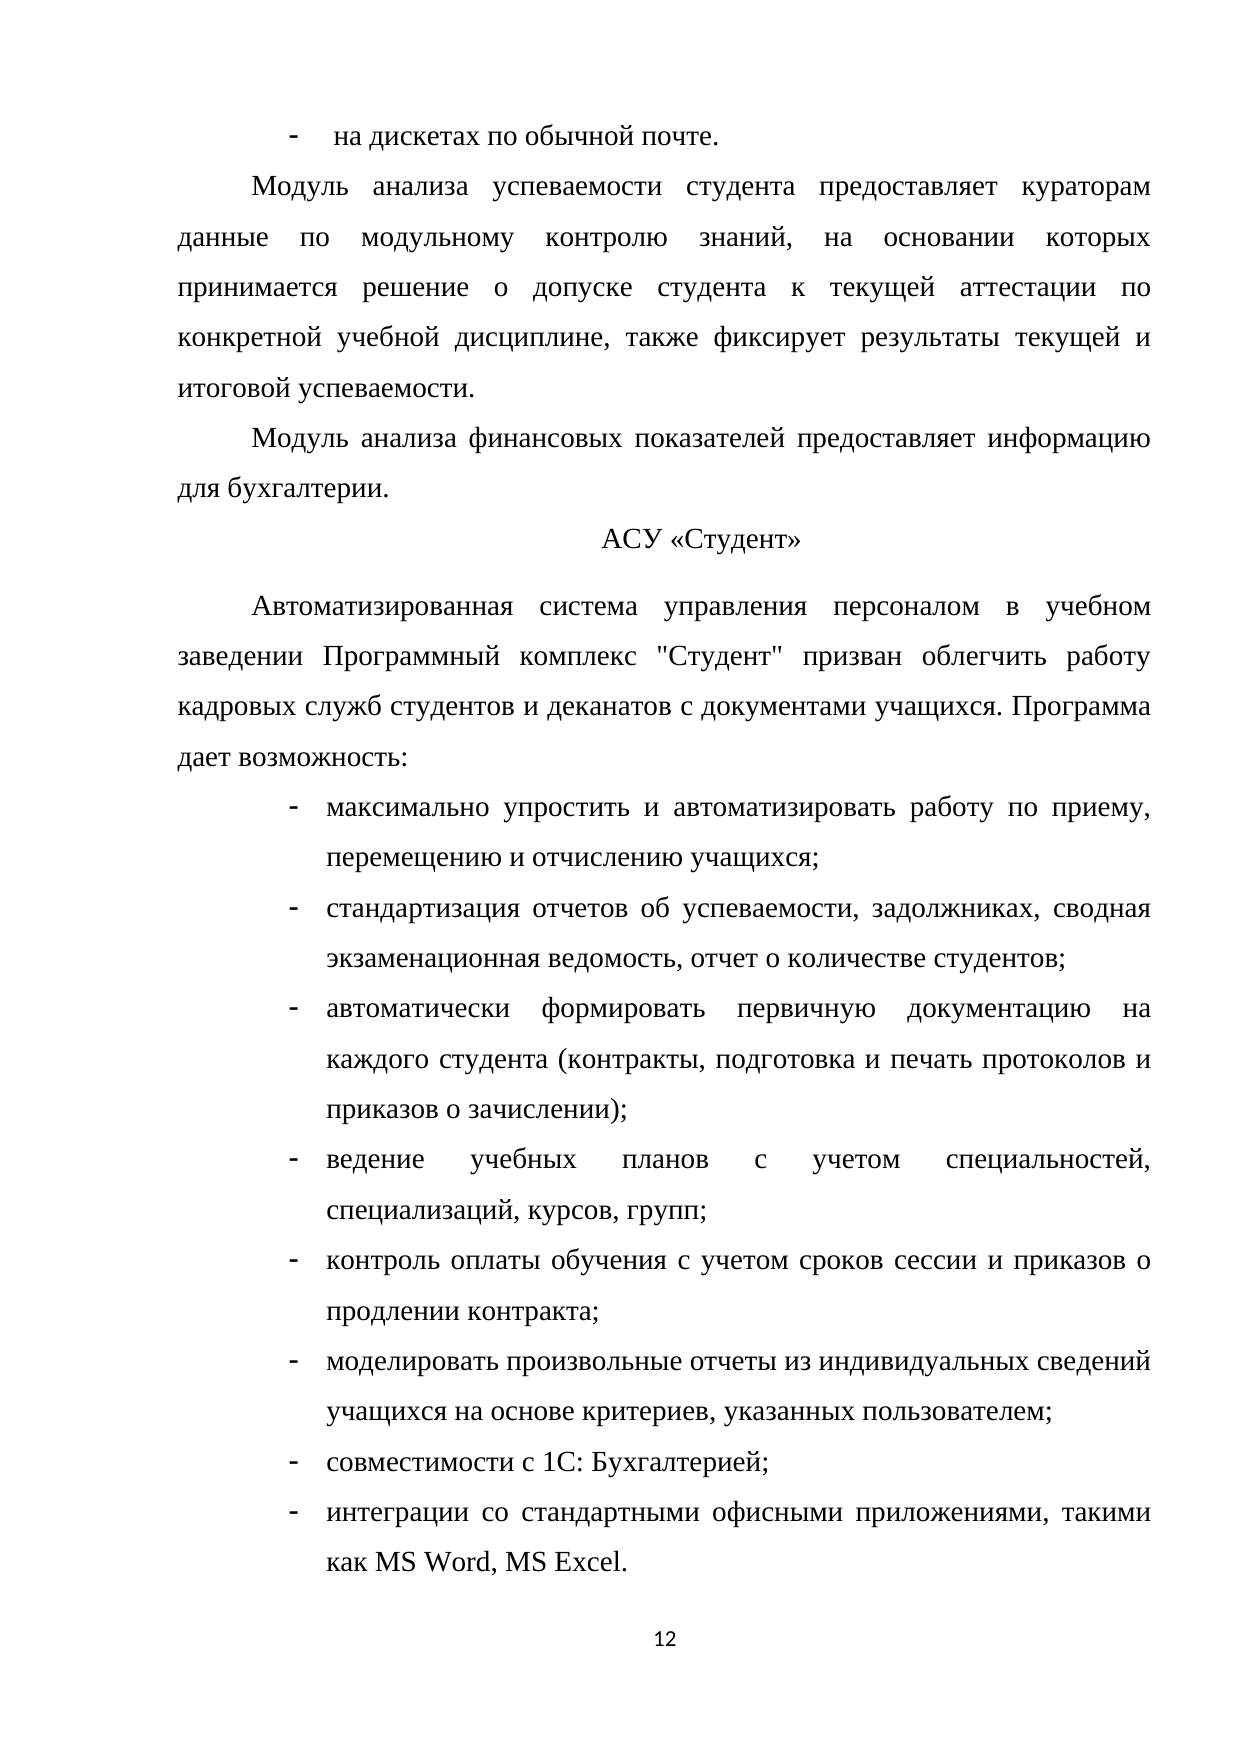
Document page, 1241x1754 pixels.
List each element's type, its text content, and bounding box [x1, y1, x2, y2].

list на дискетах по обычной почте. [288, 118, 1152, 152]
list максимально упростить и автоматизировать работу по приему, перемещению и отчислению учащихся; [288, 789, 1152, 873]
list ведение учебных планов с учетом специальностей, специализаций, курсов, групп; [288, 1141, 1152, 1225]
text Модуль анализа финансовых показателей предоставляет информацию для бухгалтерии. [177, 420, 1152, 504]
text Модуль анализа успеваемости студента предоставляет кураторам данные по модульному контролю знаний, на основании которых принимается решение о допуске студента к текущей аттестации по конкретной учебной дисциплине, также фиксирует результаты текущей и итоговой успеваемости. [177, 168, 1152, 403]
list совместимости с 1С: Бухгалтерией; [288, 1444, 1152, 1477]
list автоматически формировать первичную документацию на каждого студента (контракты, подготовка и печать протоколов и приказов о зачислении); [288, 990, 1152, 1125]
list стандартизация отчетов об успеваемости, задолжниках, сводная экзаменационная ведомость, отчет о количестве студентов; [288, 890, 1152, 974]
text АСУ «Студент» [177, 521, 1152, 554]
list контроль оплаты обучения с учетом сроков сессии и приказов о продлении контракта; [288, 1242, 1152, 1326]
list интеграции со стандартными офисными приложениями, такими как MS Word, MS Excel. [288, 1494, 1152, 1578]
list моделировать произвольные отчеты из индивидуальных сведений учащихся на основе критериев, указанных пользователем; [288, 1343, 1152, 1427]
text Автоматизированная система управления персоналом в учебном заведении Программный комплекс "Студент" призван облегчить работу кадровых служб студентов и деканатов с документами учащихся. Программа дает возможность: [177, 588, 1152, 772]
